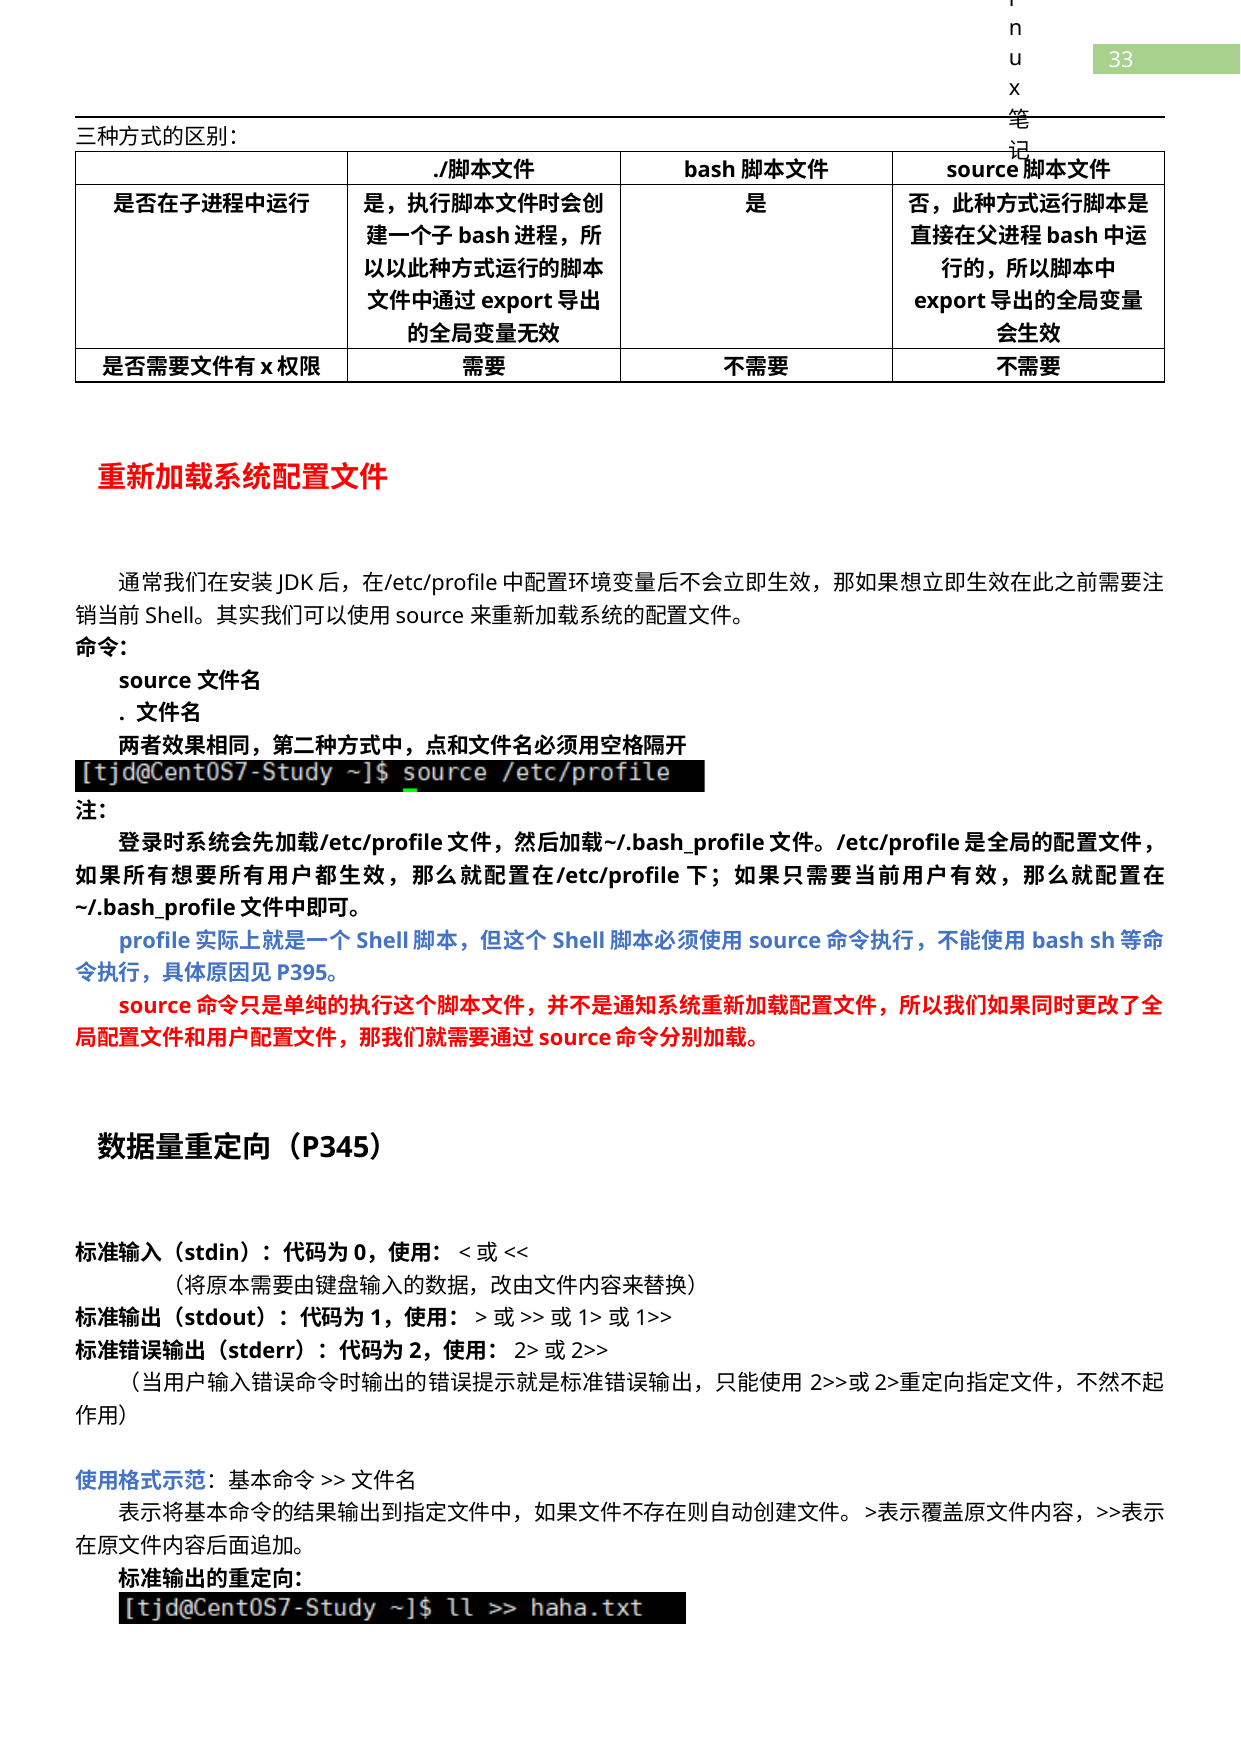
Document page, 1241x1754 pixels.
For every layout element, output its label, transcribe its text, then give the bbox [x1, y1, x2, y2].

text 标准错误输出（stderr）：代码为2，使用： 2> 或2>> [75, 1333, 1165, 1365]
text （将原本需要由键盘输入的数据，改由文件内容来替换） [75, 1268, 1165, 1300]
text 两者效果相同，第二种方式中，点和文件名必须用空格隔开 [75, 727, 1165, 760]
text 注： [75, 792, 1165, 825]
picture [75, 760, 705, 792]
text （当用户输入错误命令时输出的错误提示就是标准错误输出，只能使用2>>或2>重定向指定文件，不然不起作用） [75, 1365, 1165, 1430]
table_cell 不需要 [621, 349, 892, 381]
text 命令： [75, 630, 1165, 662]
table_header [76, 152, 347, 184]
table_cell 是，执行脚本文件时会创建一个子bash进程，所以以此种方式运行的脚本文件中通过export导出的全局变量无效 [348, 185, 620, 348]
text 使用格式示范：基本命令 >> 文件名 [75, 1463, 1165, 1495]
text 标准输入（stdin）：代码为0，使用： < 或 << [75, 1235, 1165, 1268]
text source命令只是单纯的执行这个脚本文件，并不是通知系统重新加载配置文件，所以我们如果同时更改了全局配置文件和用户配置文件，那我们就需要通过source命令分别加载。 [75, 987, 1165, 1052]
table_header bash 脚本文件 [621, 152, 892, 184]
subtitle 数据量重定向（P345） [97, 1112, 1143, 1177]
text 标准输出（stdout）：代码为1，使用： > 或 >> 或 1> 或 1>> [75, 1300, 1165, 1333]
text profile实际上就是一个Shell脚本，但这个Shell脚本必须使用source命令执行，不能使用bash sh等命令执行，具体原因见P395。 [75, 922, 1165, 987]
table_header source脚本文件 [893, 152, 1164, 184]
subtitle 重新加载系统配置文件 [97, 442, 1143, 507]
text 通常我们在安装JDK后，在/etc/profile中配置环境变量后不会立即生效，那如果想立即生效在此之前需要注销当前Shell。其实我们可以使用source 来重新加载系统的配置文件。 [75, 565, 1165, 630]
text 表示将基本命令的结果输出到指定文件中，如果文件不存在则自动创建文件。>表示覆盖原文件内容，>>表示在原文件内容后面追加。 [75, 1495, 1165, 1560]
table_cell 是否需要文件有x权限 [76, 349, 347, 381]
picture [118, 1592, 686, 1624]
text source 文件名 [75, 662, 1165, 695]
table_cell 需要 [348, 349, 620, 381]
text 三种方式的区别： [75, 118, 1165, 151]
text 标准输出的重定向： [75, 1560, 1165, 1593]
text . 文件名 [75, 695, 1165, 727]
table_cell 否，此种方式运行脚本是直接在父进程bash中运行的，所以脚本中export导出的全局变量会生效 [893, 185, 1164, 348]
table_cell 是 [621, 185, 892, 348]
table_header ./脚本文件 [348, 152, 620, 184]
table_cell 不需要 [893, 349, 1164, 381]
table_cell 是否在子进程中运行 [76, 185, 347, 348]
text 登录时系统会先加载/etc/profile文件，然后加载~/.bash_profile文件。/etc/profile是全局的配置文件，如果所有想要所有用户都生效，那么就配置在/etc/profile下；如果只需要当前用户有效，那么就配置在~/.bash_profile文件中即可。 [75, 825, 1165, 922]
